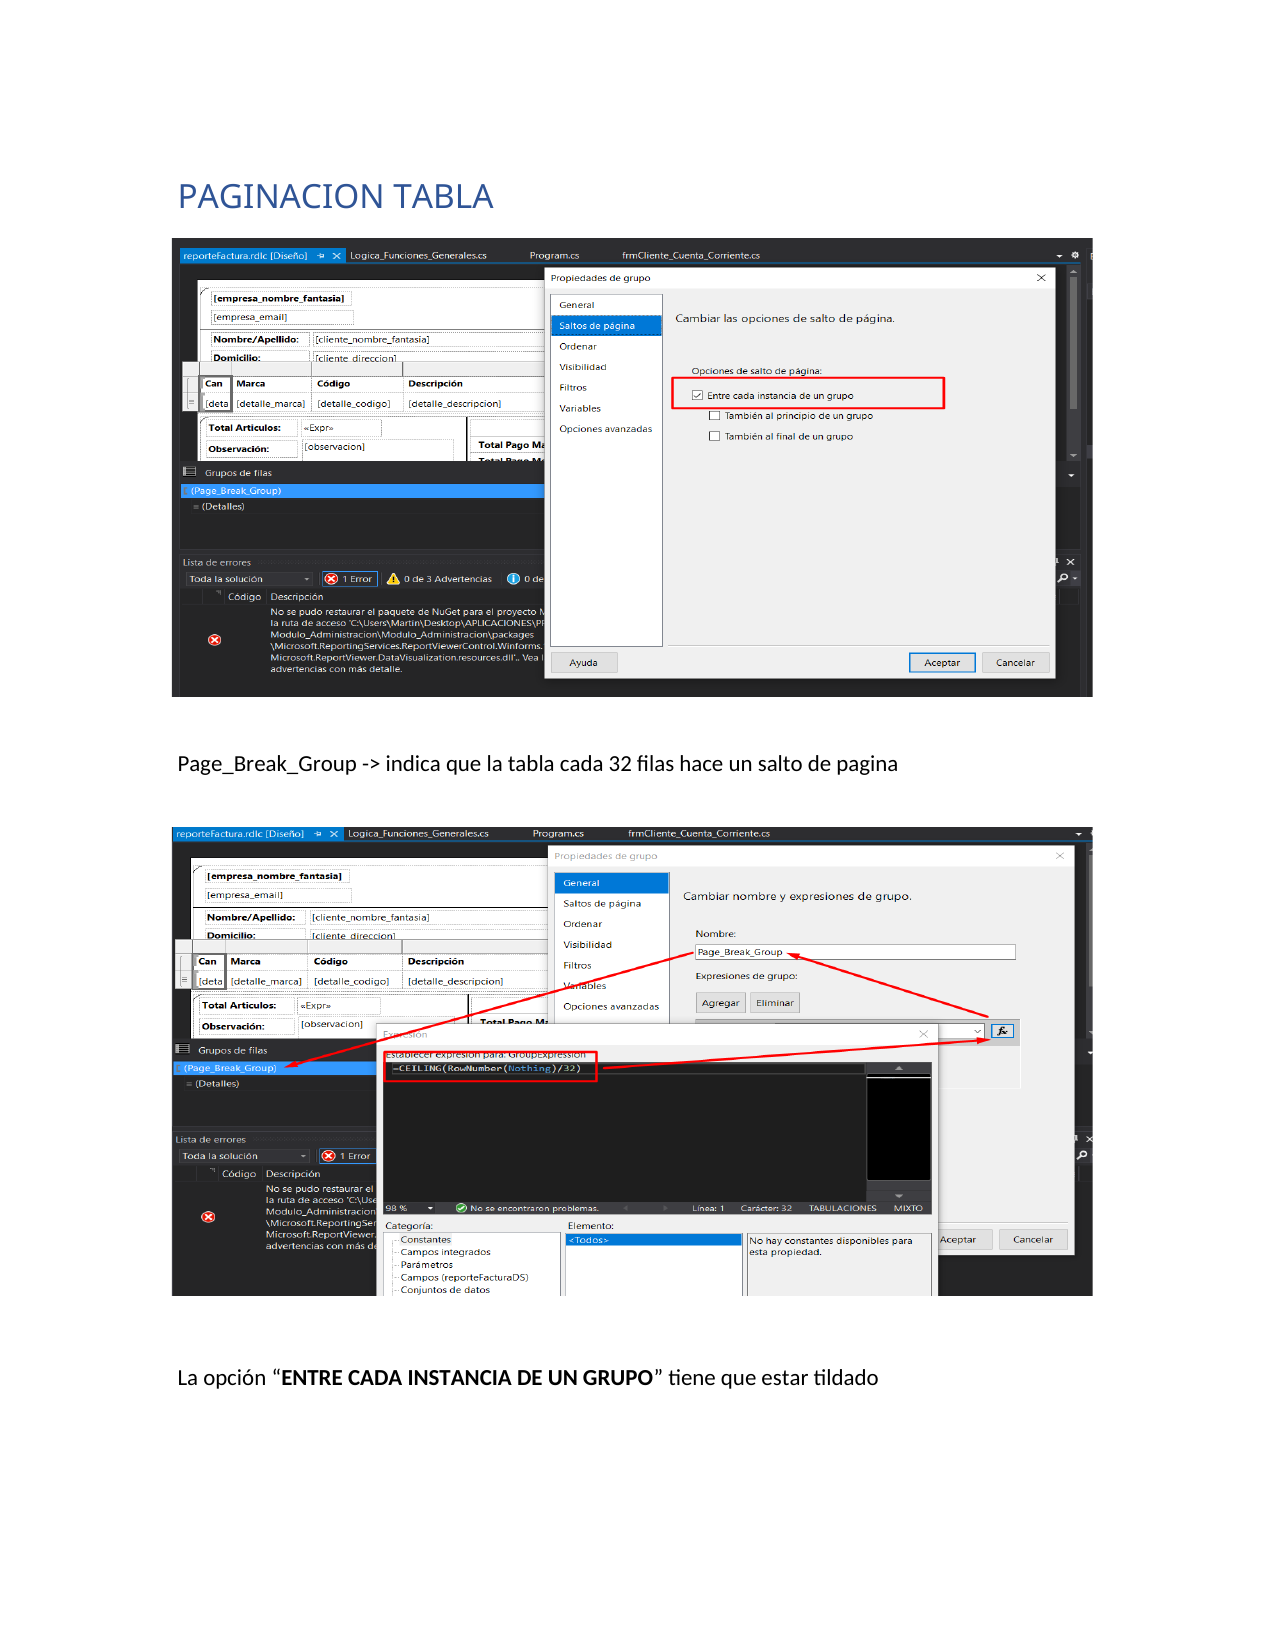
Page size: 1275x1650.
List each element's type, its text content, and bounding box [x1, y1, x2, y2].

text La opción “ENTRE CADA INSTANCIA DE UN GRUPO” tiene que estar tildado [177, 1363, 1098, 1391]
subtitle PAGINACION TABLA [177, 173, 1098, 218]
picture [171, 827, 1093, 1296]
picture [171, 238, 1093, 697]
text Page_Break_Group -> indica que la tabla cada 32 filas hace un salto de pagina [177, 749, 1098, 777]
